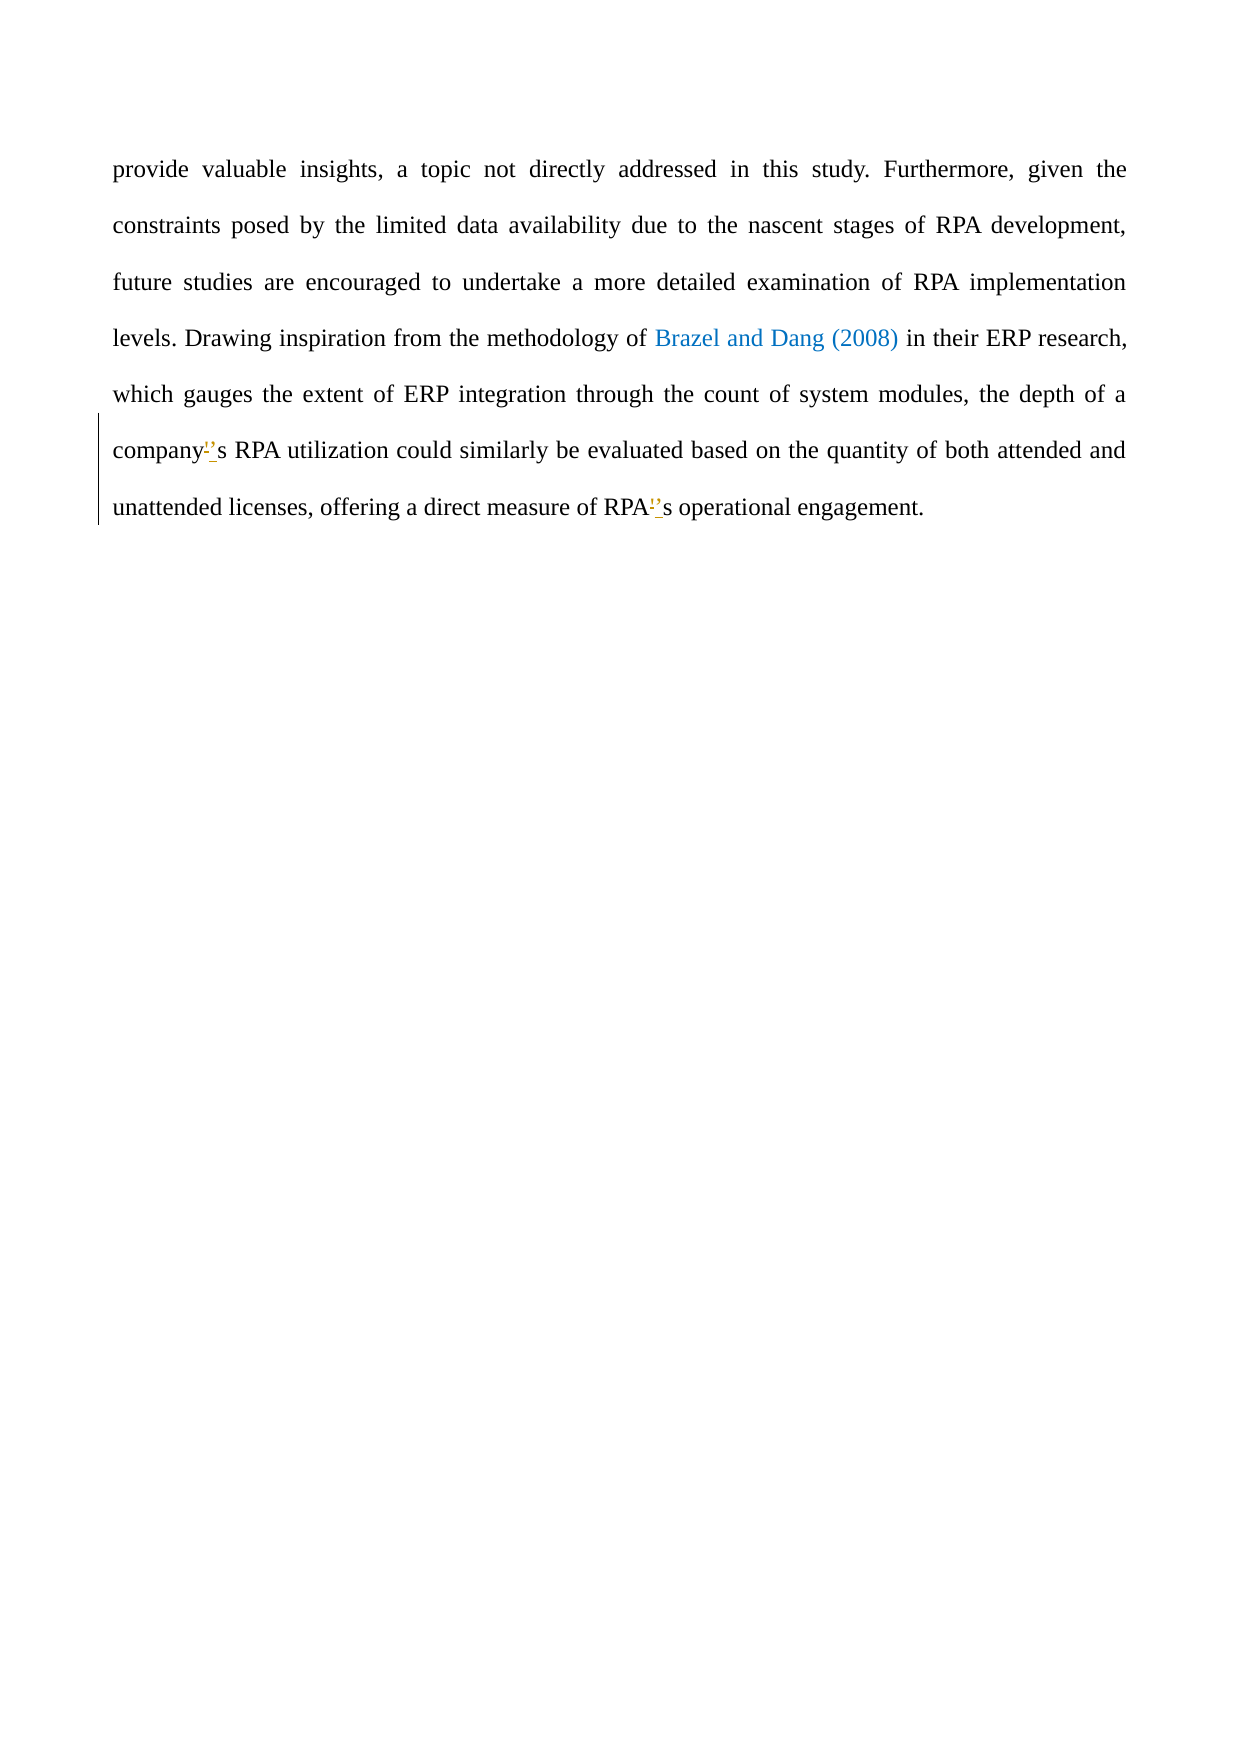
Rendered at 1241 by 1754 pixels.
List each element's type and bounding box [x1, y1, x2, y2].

text [112, 150, 1128, 525]
